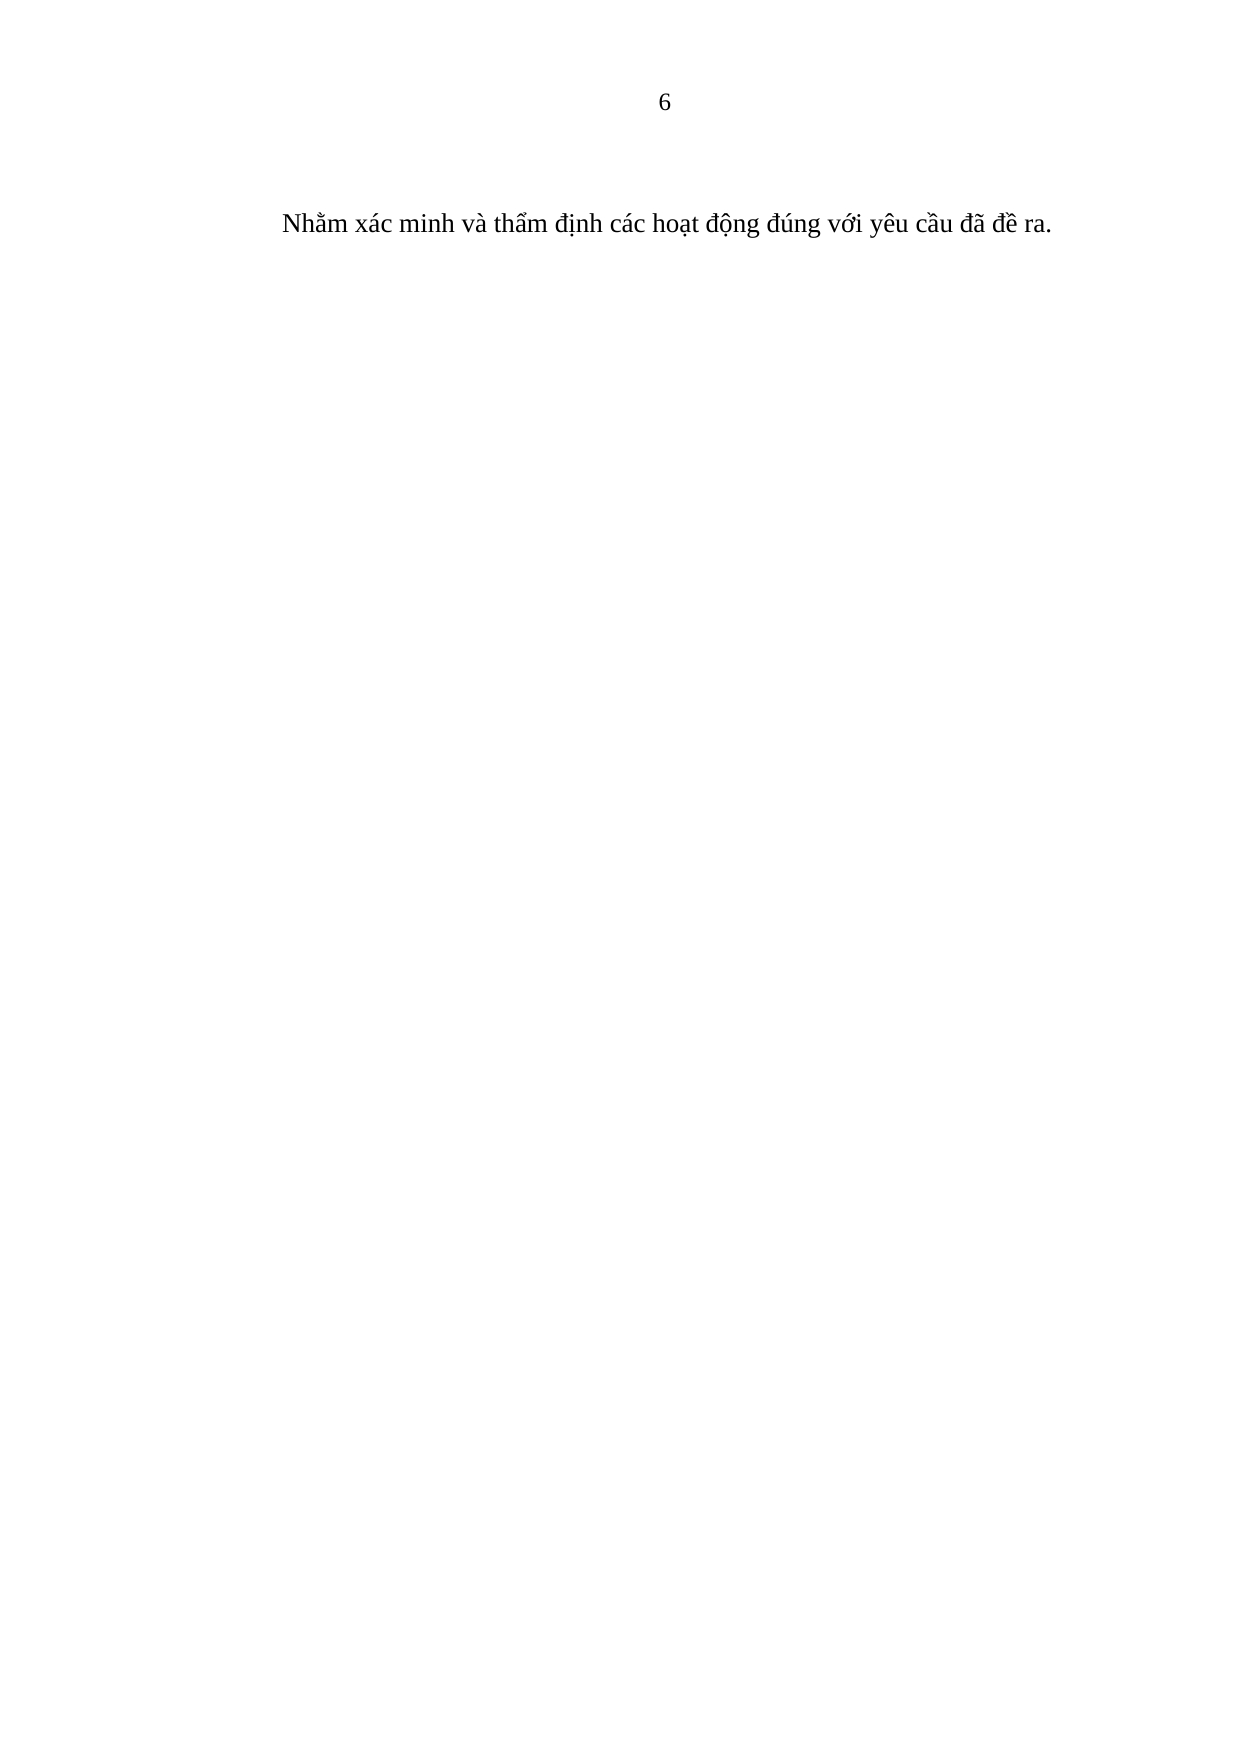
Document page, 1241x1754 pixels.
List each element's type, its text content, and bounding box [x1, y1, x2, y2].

text Nhằm xác minh và thẩm định các hoạt động đúng với yêu cầu đã đề ra. [207, 207, 1122, 238]
